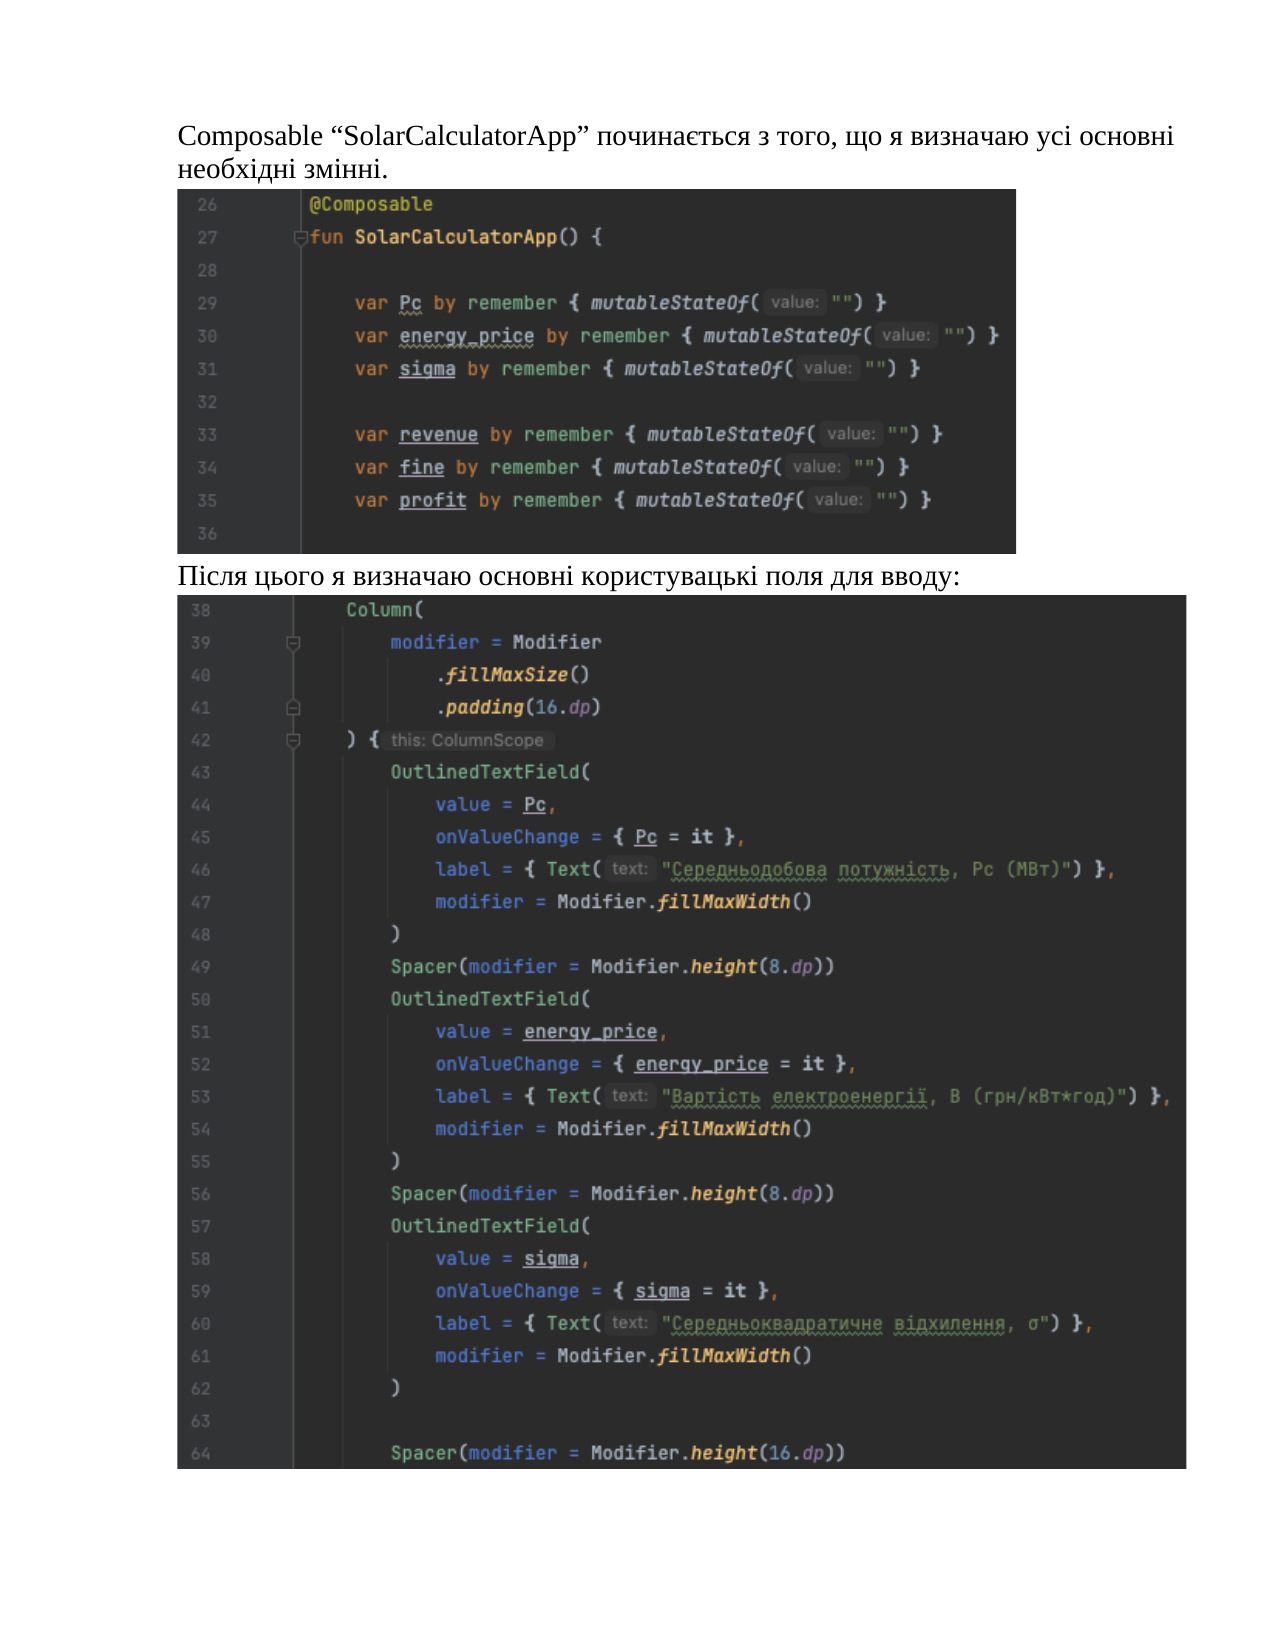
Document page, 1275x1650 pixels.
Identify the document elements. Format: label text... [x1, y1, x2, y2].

text Після цього я визначаю основні користувацькі поля для вводу: [177, 558, 1186, 591]
text Composable “SolarCalculatorApp” починається з того, що я визначаю усі основні необхідні змінні. [177, 118, 1186, 185]
picture [177, 595, 1187, 1469]
picture [177, 189, 1017, 554]
